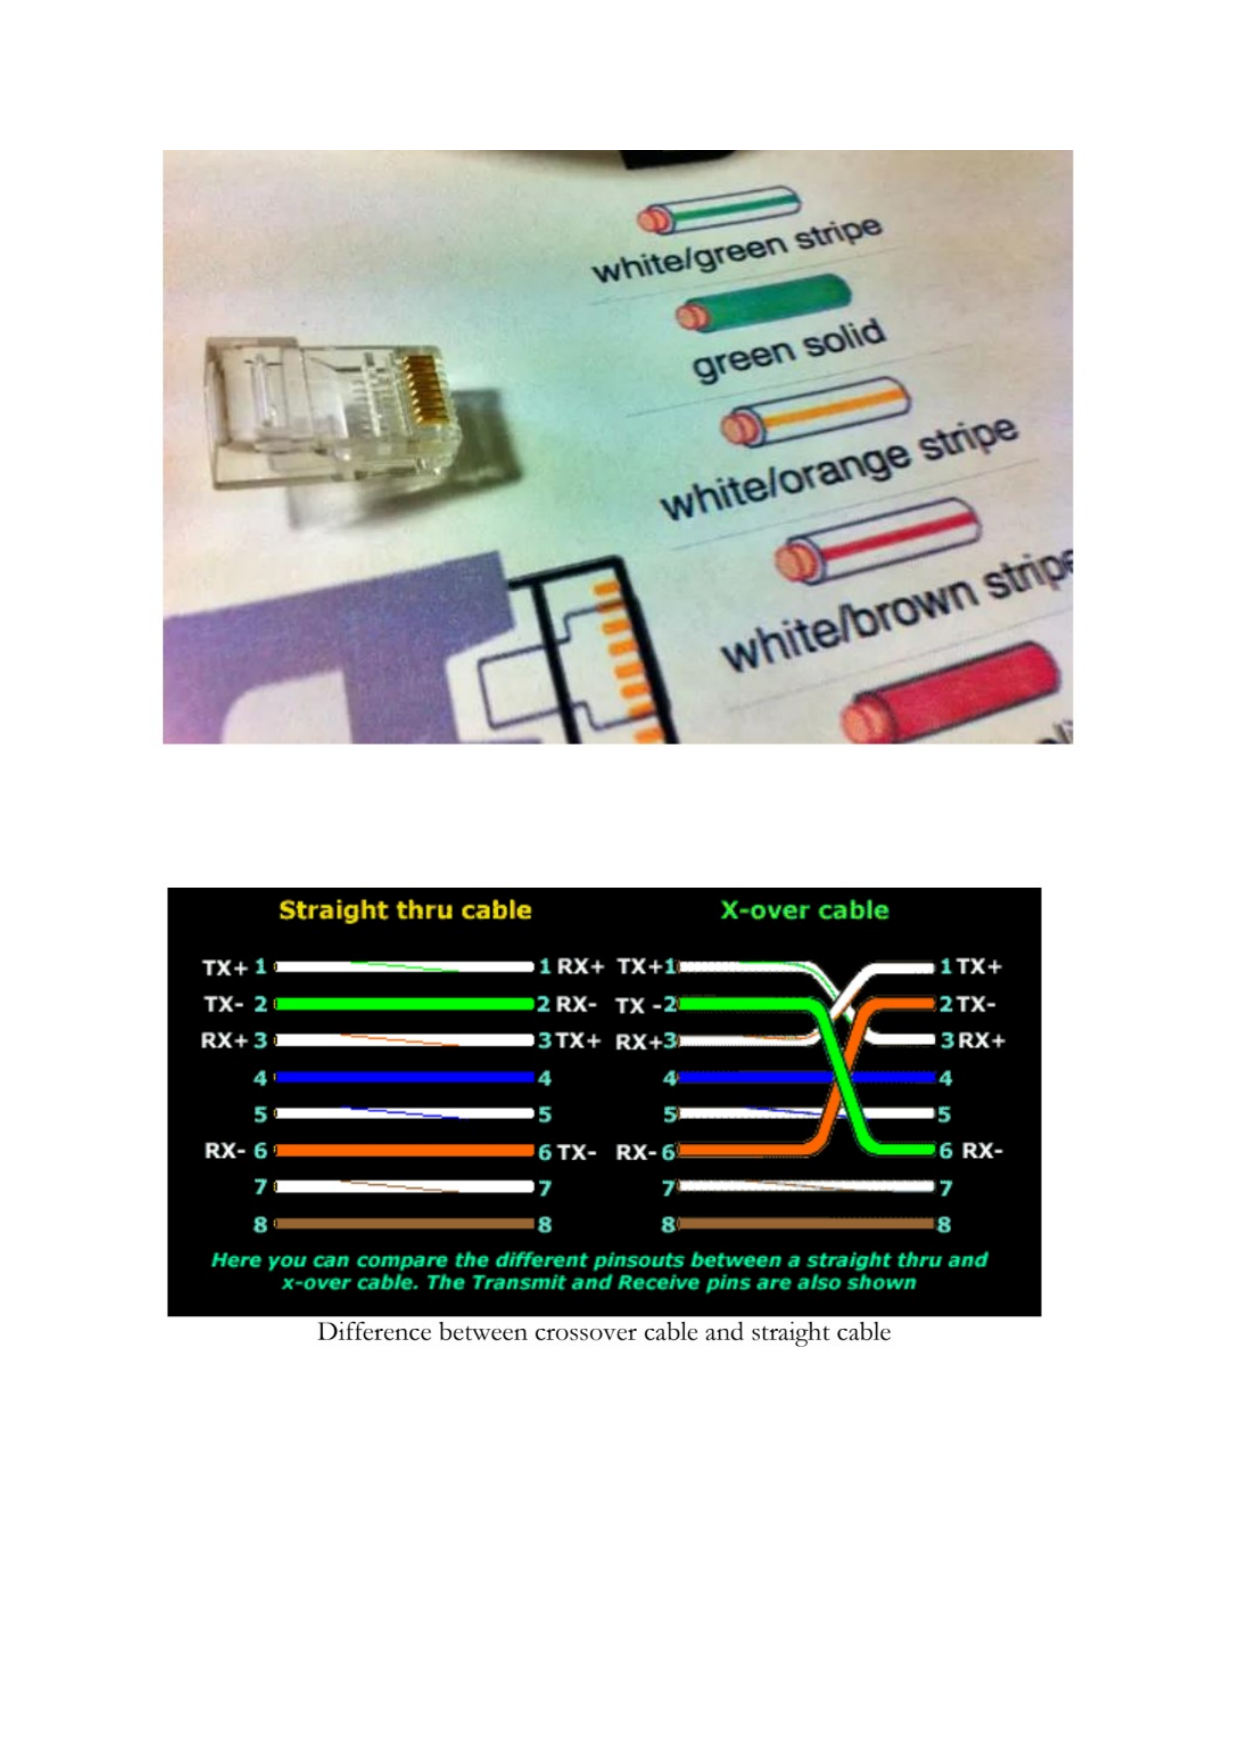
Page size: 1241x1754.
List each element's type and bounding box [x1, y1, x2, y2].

picture [150, 150, 1091, 752]
picture [150, 882, 1091, 1355]
